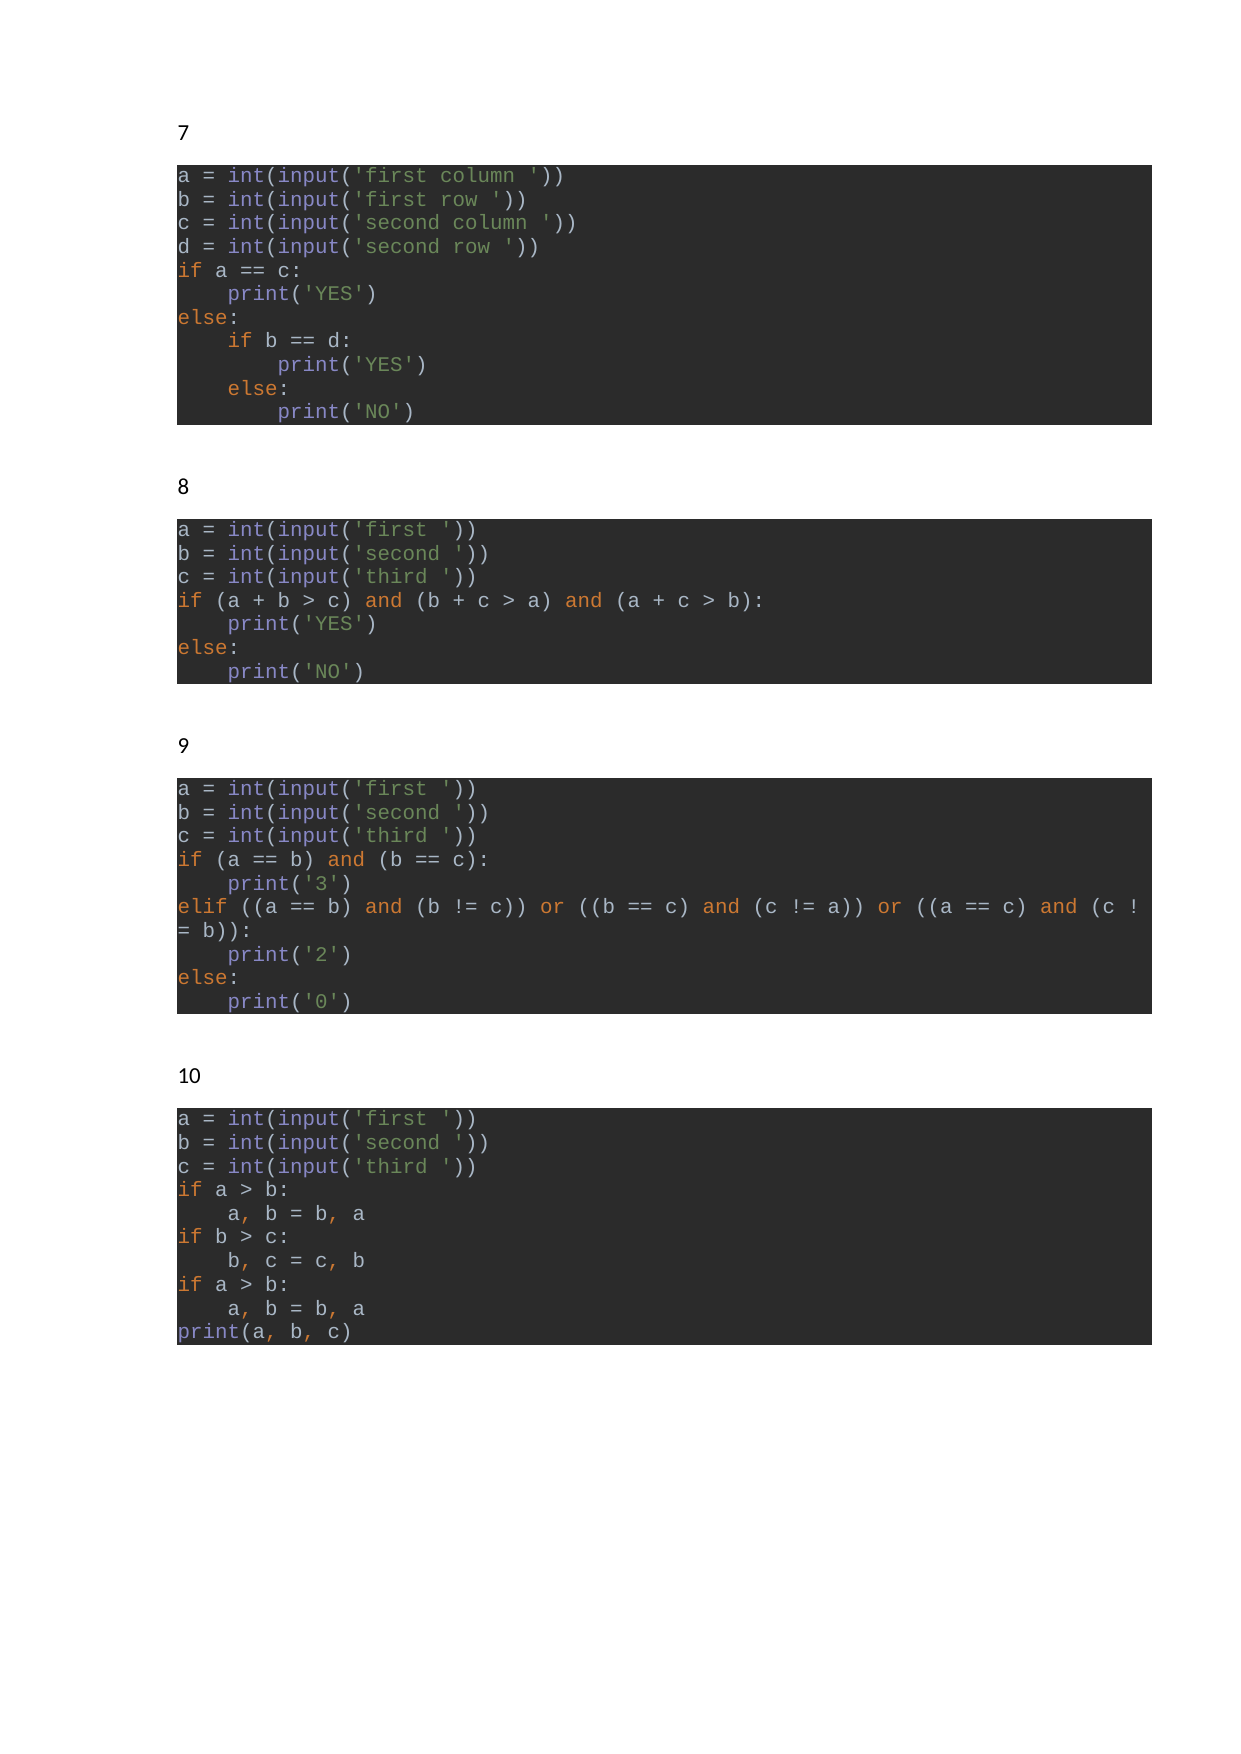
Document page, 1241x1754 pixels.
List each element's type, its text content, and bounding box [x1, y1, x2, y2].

text a = int(input('first column ')) b = int(input('first row ')) c = int(input('second column ')) d = int(input('second row ')) if a == c: print('YES') else: if b == d: print('YES') else: print('NO') [177, 165, 1152, 425]
text 7 [177, 118, 1152, 146]
text 10 [177, 1061, 1152, 1089]
text a = int(input('first ')) b = int(input('second ')) c = int(input('third ')) if (a == b) and (b == c): print('3') elif ((a == b) and (b != c)) or ((b == c) and (c != a)) or ((a == c) and (c != b)): print('2') else: print('0') [177, 778, 1152, 1014]
text 9 [177, 731, 1152, 759]
text 8 [177, 472, 1152, 500]
text a = int(input('first ')) b = int(input('second ')) c = int(input('third ')) if (a + b > c) and (b + c > a) and (a + c > b): print('YES') else: print('NO') [177, 519, 1152, 684]
text a = int(input('first ')) b = int(input('second ')) c = int(input('third ')) if a > b: a, b = b, a if b > c: b, c = c, b if a > b: a, b = b, a print(a, b, c) [177, 1108, 1152, 1345]
